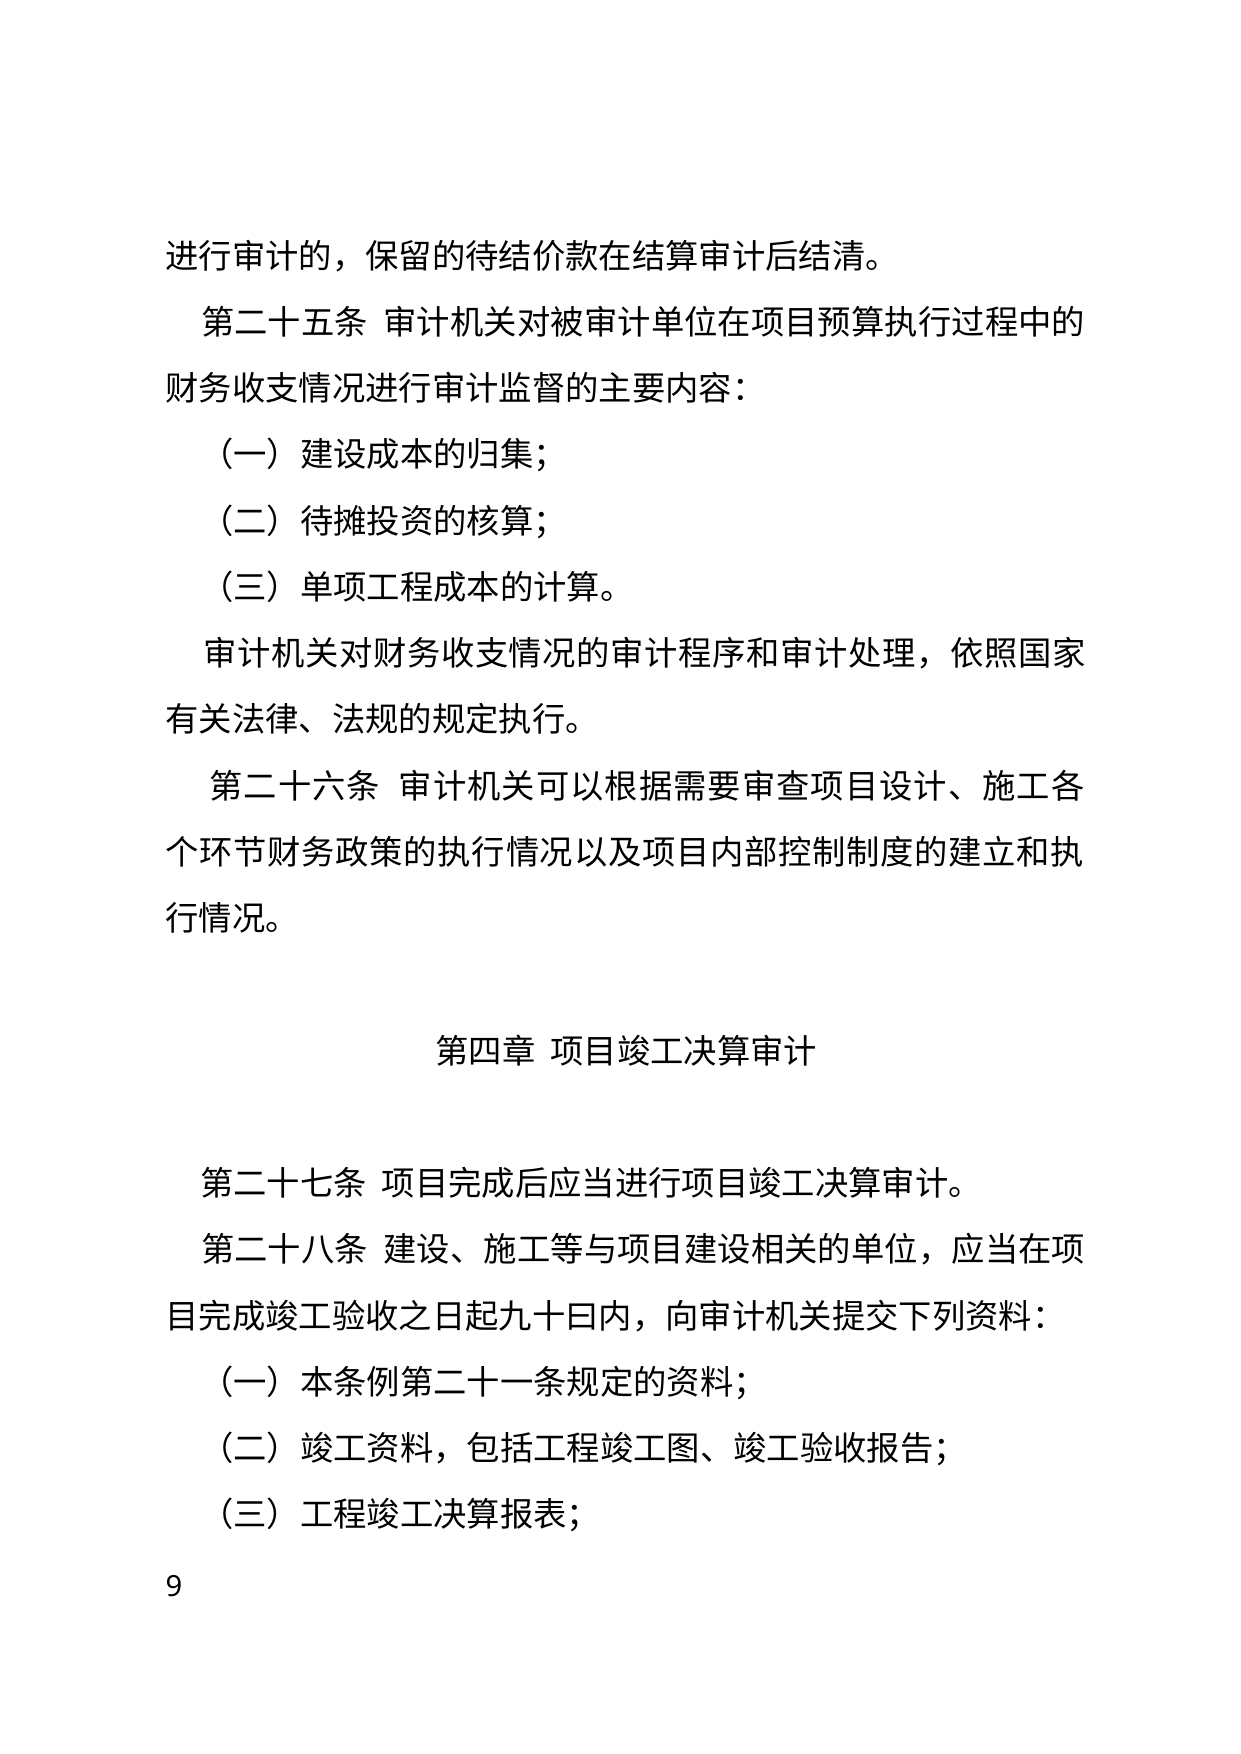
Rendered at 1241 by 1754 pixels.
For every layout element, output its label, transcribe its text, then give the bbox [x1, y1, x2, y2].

text （三）工程竣工决算报表； [165, 1479, 1087, 1545]
text （二）竣工资料，包括工程竣工图、竣工验收报告； [165, 1413, 1087, 1479]
text 第二十八条 建设、施工等与项目建设相关的单位，应当在项目完成竣工验收之日起九十曰内，向审计机关提交下列资料： [165, 1214, 1087, 1347]
text 审计机关对财务收支情况的审计程序和审计处理，依照国家有关法律、法规的规定执行。 [165, 618, 1087, 750]
text （一）建设成本的归集； [165, 419, 1087, 485]
text （三）单项工程成本的计算。 [165, 552, 1087, 618]
text 第二十六条 审计机关可以根据需要审查项目设计、施工各个环节财务政策的执行情况以及项目内部控制制度的建立和执行情况。 [165, 750, 1087, 949]
text （一）本条例第二十一条规定的资料； [165, 1347, 1087, 1413]
text 第二十五条 审计机关对被审计单位在项目预算执行过程中的财务收支情况进行审计监督的主要内容： [165, 287, 1087, 419]
list 第四章 项目竣工决算审计 [165, 1015, 1087, 1082]
text 第二十七条 项目完成后应当进行项目竣工决算审计。 [165, 1148, 1087, 1214]
text （二）待摊投资的核算； [165, 485, 1087, 552]
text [165, 220, 1087, 287]
